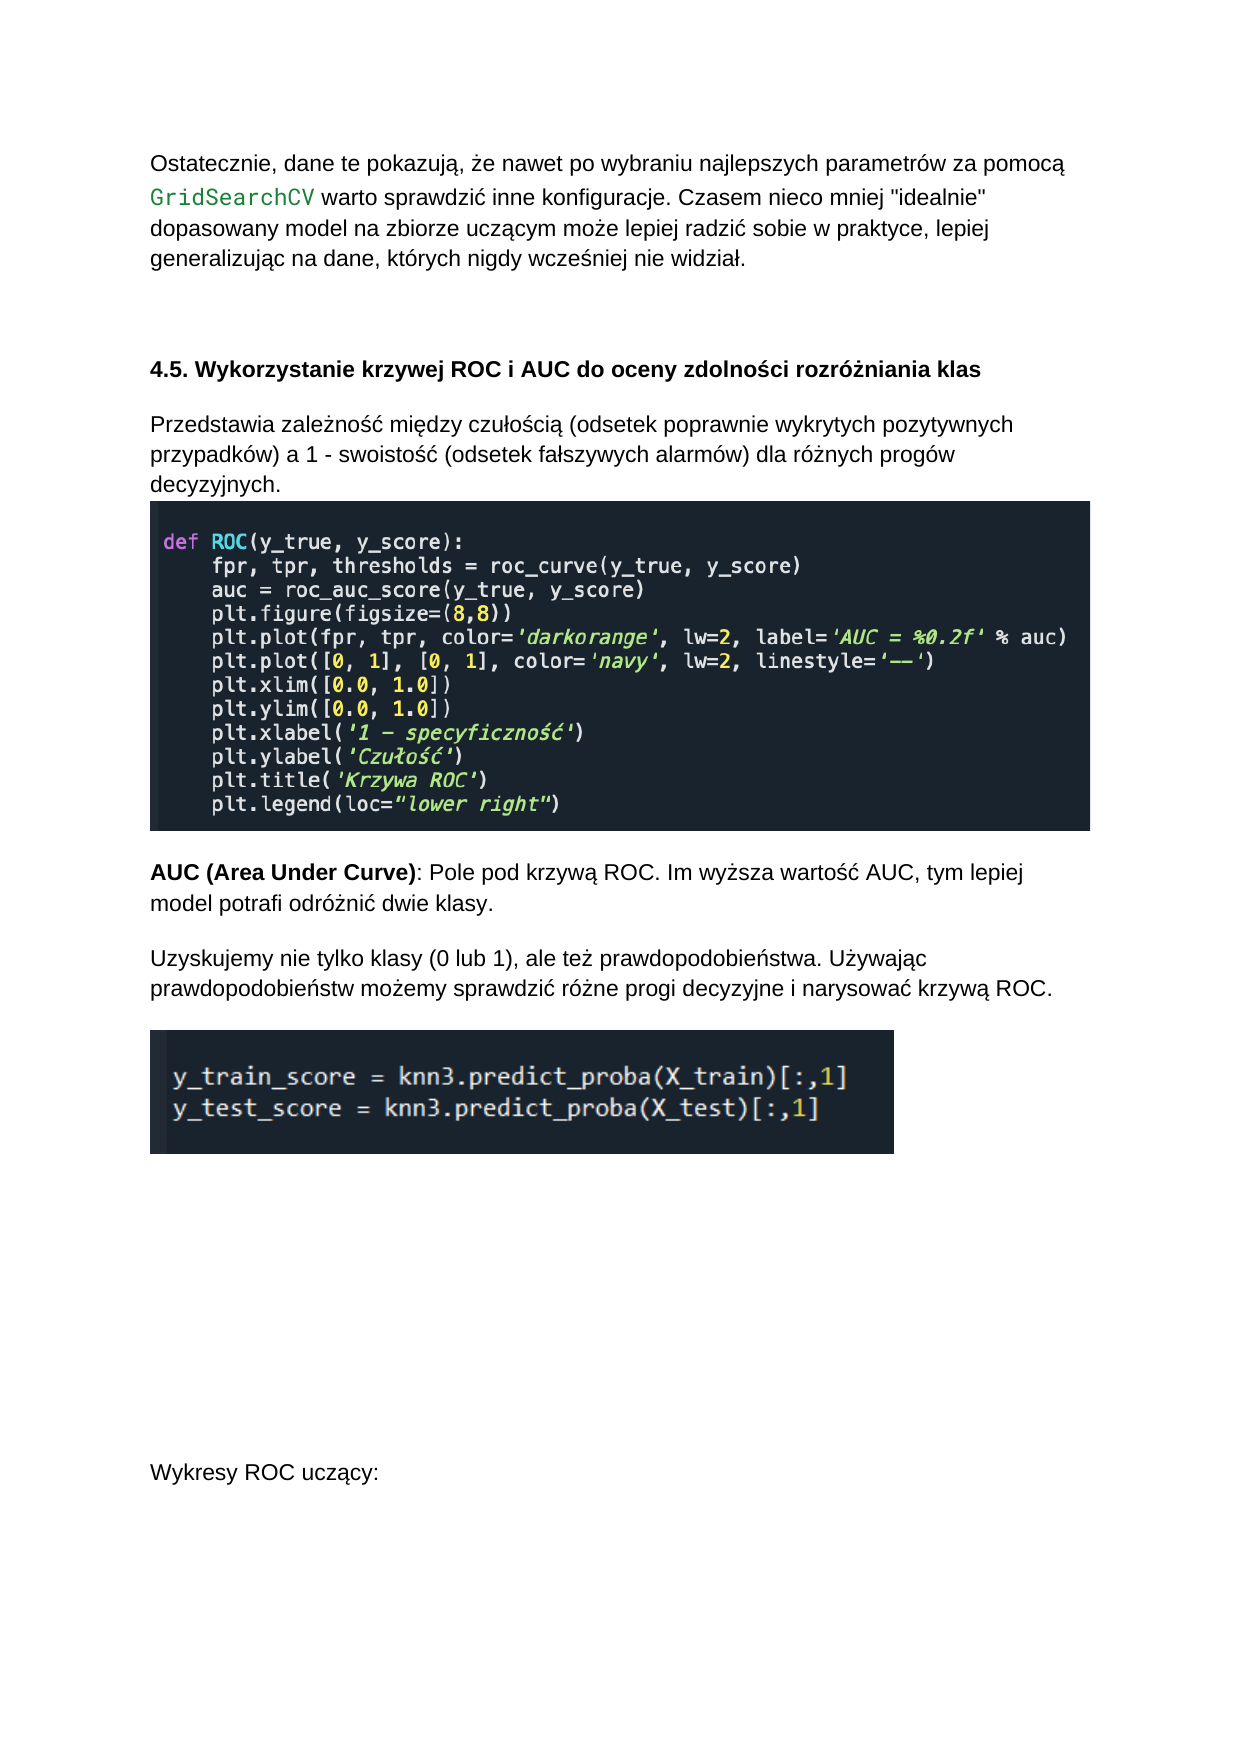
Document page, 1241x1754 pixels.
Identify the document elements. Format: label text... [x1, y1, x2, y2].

picture [150, 501, 1091, 831]
text Wykresy ROC uczący: [150, 1458, 1090, 1485]
text Uzyskujemy nie tylko klasy (0 lub 1), ale też prawdopodobieństwa. Używając prawdopodobieństw możemy sprawdzić różne progi decyzyjne i narysować krzywą ROC. [150, 945, 1090, 1001]
text 4.5. Wykorzystanie krzywej ROC i AUC do oceny zdolności rozróżniania klas [150, 356, 1090, 382]
text Przedstawia zależność między czułością (odsetek poprawnie wykrytych pozytywnych przypadków) a 1 - swoistość (odsetek fałszywych alarmów) dla różnych progów decyzyjnych. [150, 411, 1090, 501]
text AUC (Area Under Curve): Pole pod krzywą ROC. Im wyższa wartość AUC, tym lepiej model potrafi odróżnić dwie klasy. [150, 859, 1090, 916]
picture [150, 1030, 894, 1154]
text Ostatecznie, dane te pokazują, że nawet po wybraniu najlepszych parametrów za pomocą GridSearchCV warto sprawdzić inne konfiguracje. Czasem nieco mniej "idealnie" dopasowany model na zbiorze uczącym może lepiej radzić sobie w praktyce, lepiej generalizując na dane, których nigdy wcześniej nie widział. [150, 150, 1090, 271]
